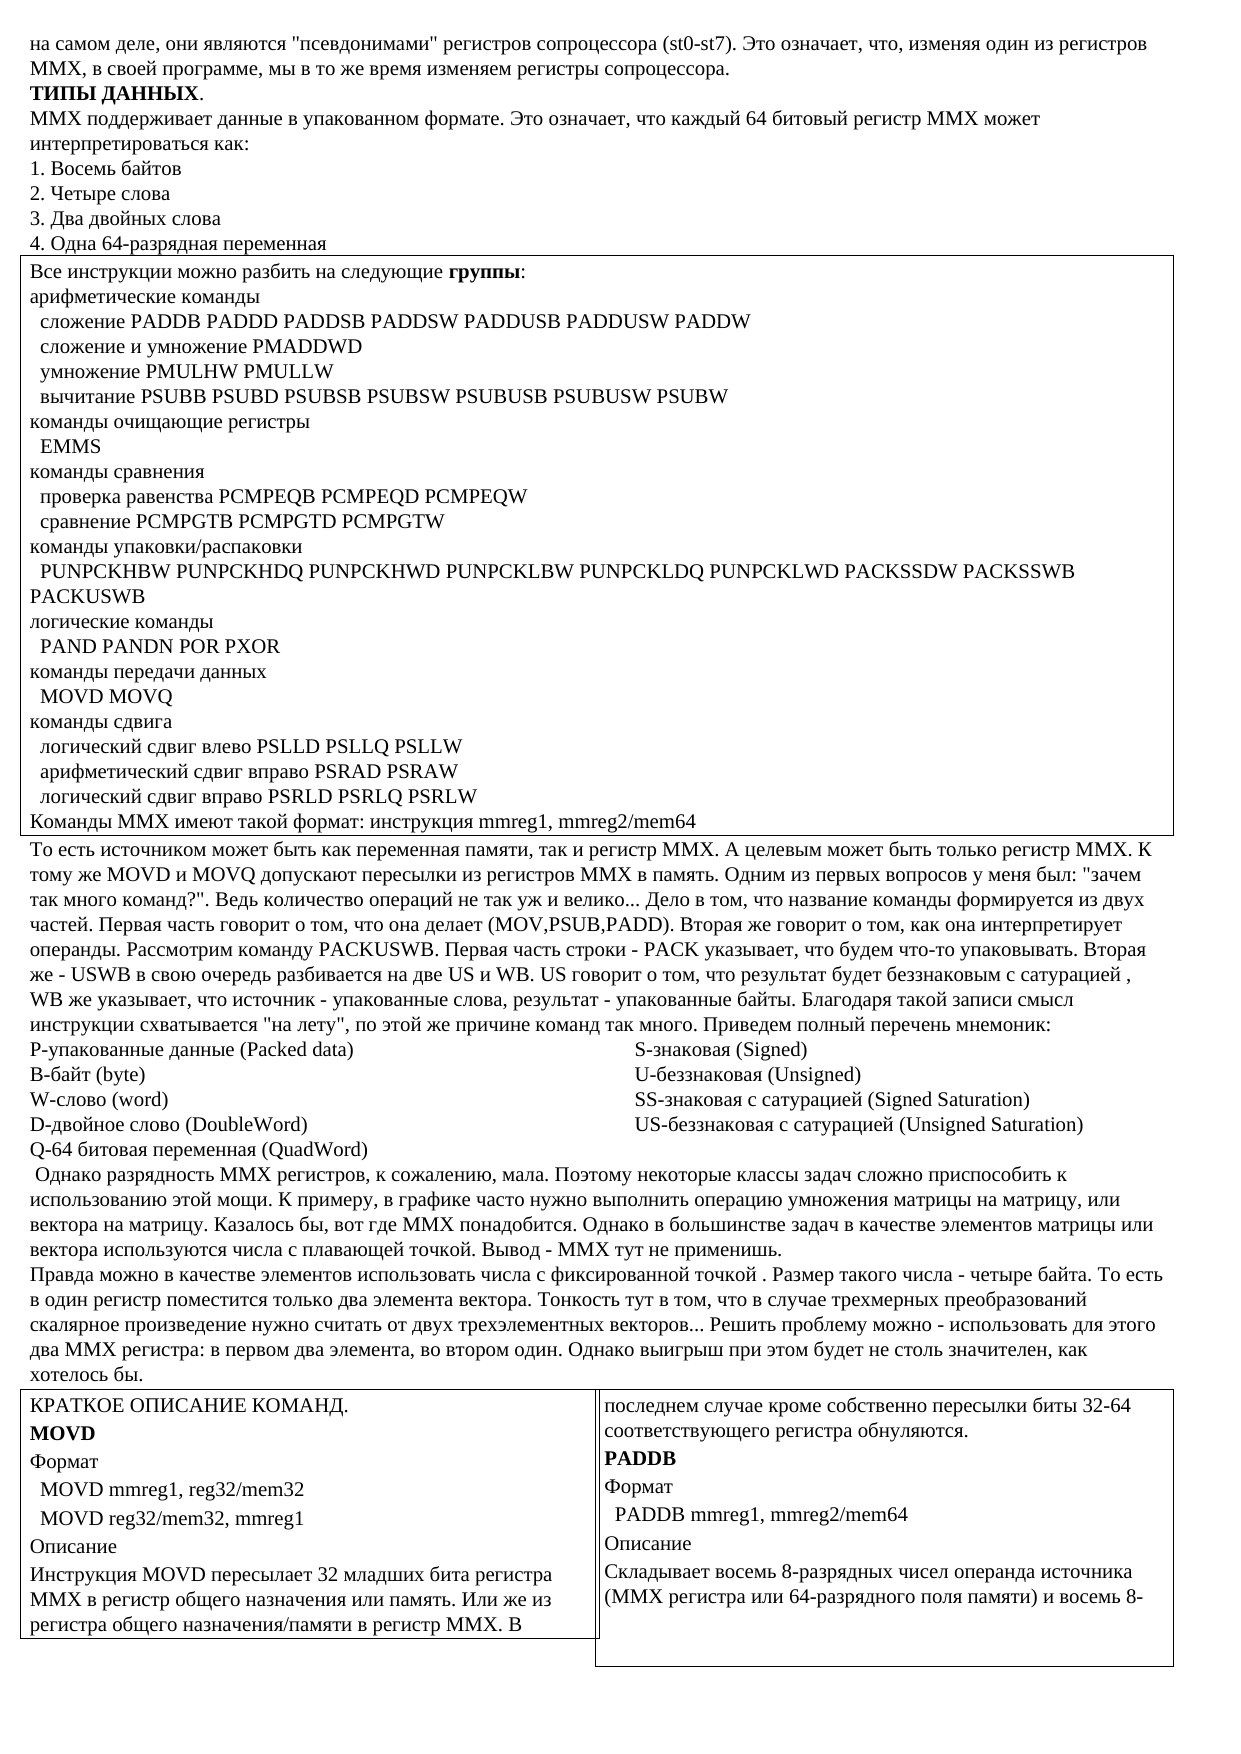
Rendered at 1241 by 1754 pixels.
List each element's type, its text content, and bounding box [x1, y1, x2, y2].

text сравнение PCMPGTB PCMPGTD PCMPGTW [29, 508, 1165, 533]
text MOVD reg32/mem32, mmreg1 [21, 1501, 595, 1529]
text P-упакованные данные (Packed data) [29, 1036, 561, 1061]
text КРАТКОЕ ОПИСАНИЕ КОМАНД. [21, 1390, 595, 1417]
text W-слово (word) [29, 1086, 561, 1111]
text Все инструкции можно разбить на следующие группы: [21, 256, 1173, 283]
text EMMS [29, 433, 1165, 458]
text логические команды [29, 608, 1165, 633]
text логический сдвиг вправо PSRLD PSRLQ PSRLW [29, 783, 1165, 804]
text проверка равенства PCMPEQB PCMPEQD PCMPEQW [29, 483, 1165, 508]
text 3. Два двойных слова [29, 204, 1165, 229]
text арифметический сдвиг вправо PSRAD PSRAW [29, 758, 1165, 783]
text Описание [21, 1529, 595, 1558]
text Инструкция MOVD пересылает 32 младших бита регистра MMX в регистр общего назначения или память. Или же из регистра общего назначения/памяти в регистр MMX. В последнем случае кроме собственно пересылки биты 32-64 соответствующего регистра обнуляются. [21, 1558, 595, 1638]
text 2. Четыре слова [29, 179, 1165, 204]
text То есть источником может быть как переменная памяти, так и регистр MMX. А целевым может быть только регистр MMX. К тому же MOVD и MOVQ допускают пересылки из регистров MMX в память. Одним из первых вопросов у меня был: "зачем так много команд?". Ведь количество операций не так уж и велико... Дело в том, что название команды формируется из двух частей. Первая часть говорит о том, что она делает (MOV,PSUB,PADD). Вторая же говорит о том, как она интерпретирует операнды. Рассмотрим команду PACKUSWB. Первая часть строки - PACK указывает, что будем что-то упаковывать. Вторая же - USWB в свою очередь разбивается на две US и WB. US говорит о том, что результат будет беззнаковым с сатурацией , WB же указывает, что источник - упакованные слова, результат - упакованные байты. Благодаря такой записи смысл инструкции схватывается "на лету", по этой же причине команд так много. Приведем полный перечень мнемоник: [29, 836, 1165, 1036]
text MOVD MOVQ [29, 683, 1165, 708]
text US-беззнаковая с сатурацией (Unsigned Saturation) [634, 1111, 1165, 1136]
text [29, 29, 1165, 79]
text U-беззнаковая (Unsigned) [634, 1061, 1165, 1086]
text сложение PADDB PADDD PADDSB PADDSW PADDUSB PADDUSW PADDW [29, 308, 1165, 333]
text PUNPCKHBW PUNPCKHDQ PUNPCKHWD PUNPCKLBW PUNPCKLDQ PUNPCKLWD PACKSSDW PACKSSWB PACKUSWB [29, 558, 1165, 608]
text PADDB [600, 1442, 1173, 1470]
text PADDB mmreg1, mmreg2/mem64 [600, 1498, 1173, 1526]
text Формат [600, 1470, 1173, 1498]
text Команды MMX имеют такой формат: инструкция mmreg1, mmreg2/mem64 [21, 804, 1173, 835]
text B-байт (byte) [29, 1061, 561, 1086]
text Однако разрядность MMX регистров, к сожалению, мала. Поэтому некоторые классы задач сложно приспособить к использованию этой мощи. К примеру, в графике часто нужно выполнить операцию умножения матрицы на матрицу, или вектора на матрицу. Казалось бы, вот где MMX понадобится. Однако в большинстве задач в качестве элементов матрицы или вектора используются числа с плавающей точкой. Вывод - MMX тут не применишь. [29, 1161, 1165, 1261]
text команды очищающие регистры [29, 408, 1165, 433]
text Формат [21, 1445, 595, 1473]
text команды передачи данных [29, 658, 1165, 683]
text S-знаковая (Signed) [634, 1036, 1165, 1061]
text Правда можно в качестве элементов использовать числа с фиксированной точкой . Размер такого числа - четыре байта. То есть в один регистр поместится только два элемента вектора. Тонкость тут в том, что в случае трехмерных преобразований скалярное произведение нужно считать от двух трехэлементных векторов... Решить проблему можно - использовать для этого два MMX регистра: в первом два элемента, во втором один. Однако выигрыш при этом будет не столь значителен, как хотелось бы. [29, 1261, 1165, 1386]
text D-двойное слово (DoubleWord) [29, 1111, 561, 1136]
text команды сдвига [29, 708, 1165, 733]
text команды сравнения [29, 458, 1165, 483]
text умножение PMULHW PMULLW [29, 358, 1165, 383]
text вычитание PSUBB PSUBD PSUBSB PSUBSW PSUBUSB PSUBUSW PSUBW [29, 383, 1165, 408]
text MMX поддерживает данные в упакованном формате. Это означает, что каждый 64 битовый регистр MMX может интерпретироваться как: [29, 104, 1165, 154]
text PAND PANDN POR PXOR [29, 633, 1165, 658]
text SS-знаковая с сатурацией (Signed Saturation) [634, 1086, 1165, 1111]
text Q-64 битовая переменная (QuadWord) [29, 1136, 561, 1161]
text MOVD [21, 1417, 595, 1445]
text MOVD mmreg1, reg32/mem32 [21, 1473, 595, 1501]
text арифметические команды [29, 283, 1165, 308]
text логический сдвиг влево PSLLD PSLLQ PSLLW [29, 733, 1165, 758]
text команды упаковки/распаковки [29, 533, 1165, 558]
text 4. Одна 64-разрядная переменная [29, 229, 1165, 254]
text сложение и умножение PMADDWD [29, 333, 1165, 358]
text ТИПЫ ДАННЫХ. [29, 79, 1165, 104]
text Описание [600, 1526, 1173, 1554]
text Инструкция MOVD пересылает 32 младших бита регистра MMX в регистр общего назначения или память. Или же из регистра общего назначения/памяти в регистр MMX. В последнем случае кроме собственно пересылки биты 32-64 соответствующего регистра обнуляются. [600, 1390, 1173, 1442]
text 1. Восемь байтов [29, 154, 1165, 179]
